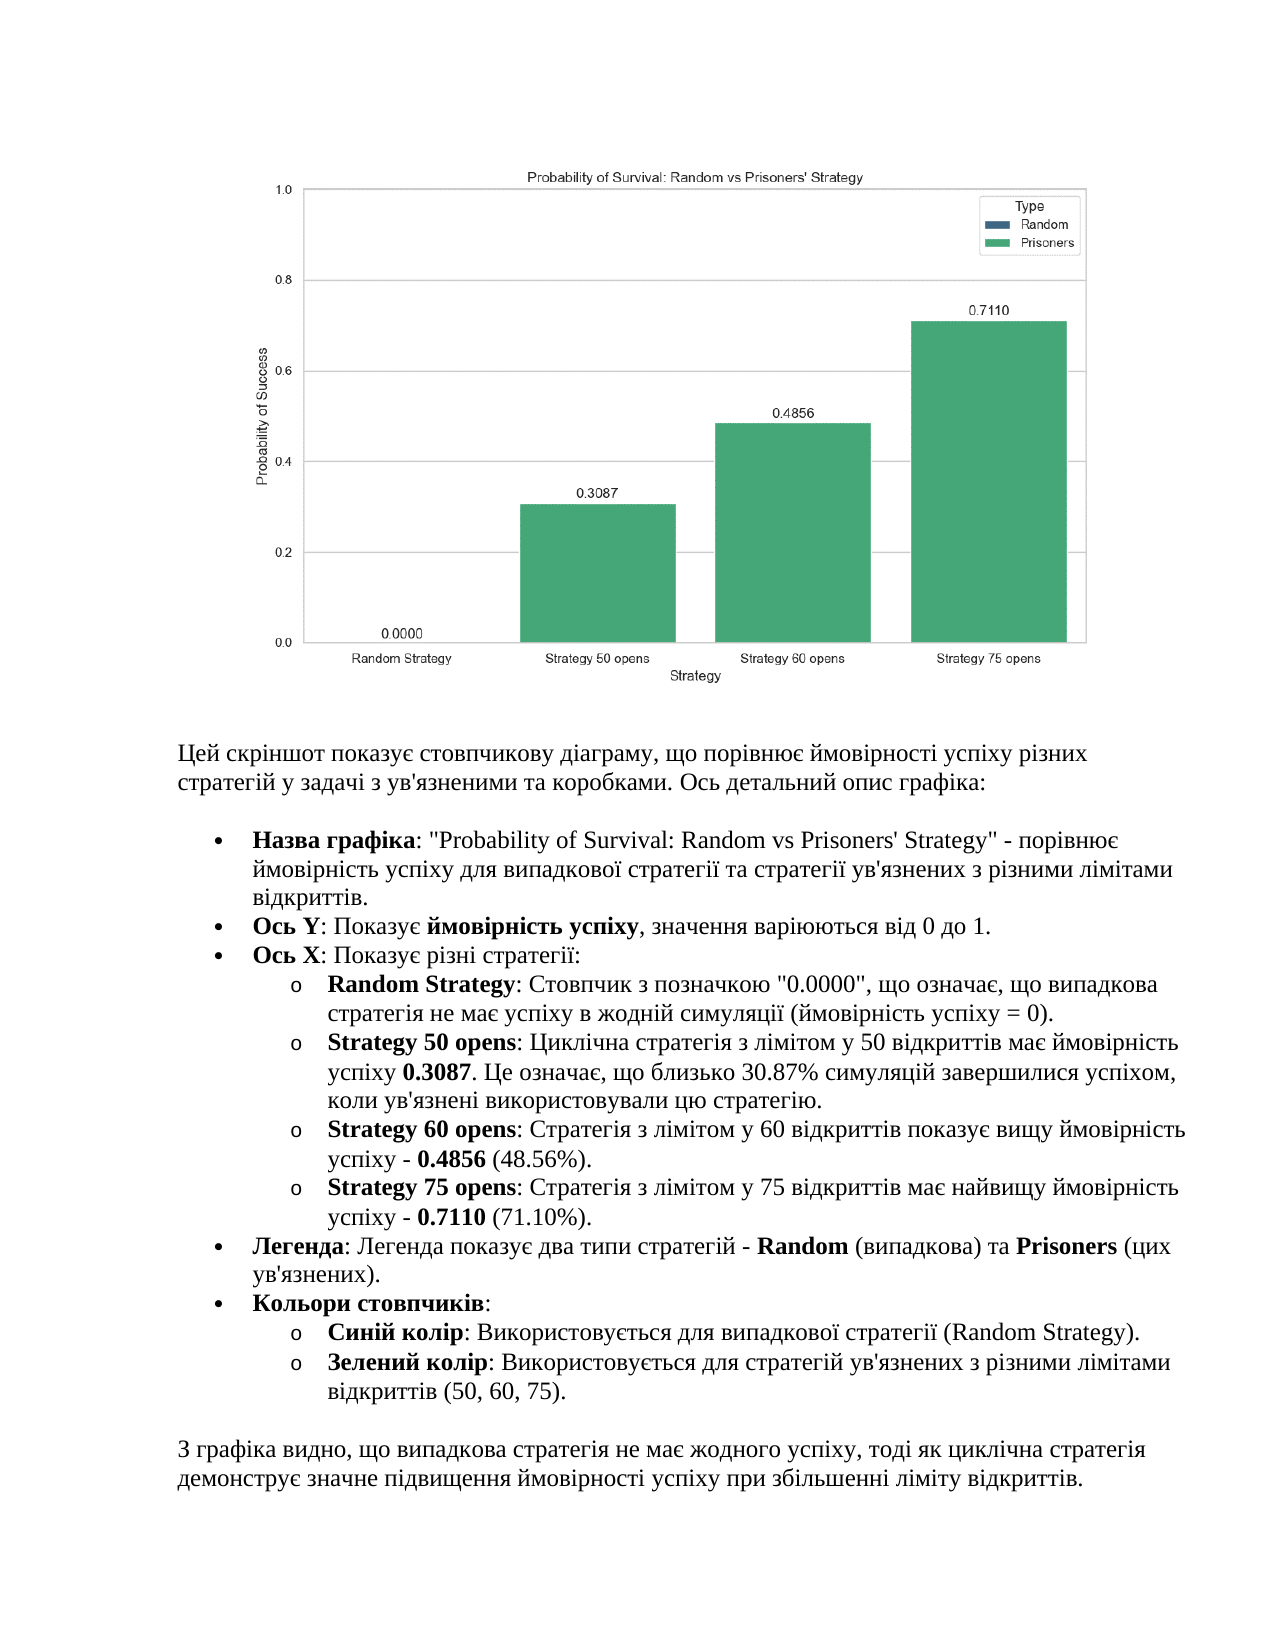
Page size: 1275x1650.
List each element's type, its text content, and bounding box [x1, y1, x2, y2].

list Ось Y: Показує ймовірність успіху, значення варіюються від 0 до 1. [215, 911, 1186, 940]
list Синій колір: Використовується для випадкової стратегії (Random Strategy). [290, 1317, 1186, 1347]
text З графіка видно, що випадкова стратегія не має жодного успіху, тоді як циклічна стратегія демонструє значне підвищення ймовірності успіху при збільшенні ліміту відкриттів. [177, 1434, 1186, 1492]
list Назва графіка: "Probability of Survival: Random vs Prisoners' Strategy" - порівнює ймовірність успіху для випадкової стратегії та стратегії ув'язнених з різними лімітами відкриттів. [215, 825, 1186, 911]
list Ось X: Показує різні стратегії: [215, 940, 1186, 969]
picture [177, 118, 1187, 707]
list Зелений колір: Використовується для стратегій ув'язнених з різними лімітами відкриттів (50, 60, 75). [290, 1347, 1186, 1405]
list Random Strategy: Стовпчик з позначкою "0.0000", що означає, що випадкова стратегія не має успіху в жодній симуляції (ймовірність успіху = 0). [290, 969, 1186, 1027]
list Кольори стовпчиків: [215, 1288, 1186, 1317]
list Strategy 75 opens: Стратегія з лімітом у 75 відкриттів має найвищу ймовірність успіху - 0.7110 (71.10%). [290, 1172, 1186, 1231]
text Цей скріншот показує стовпчикову діаграму, що порівнює ймовірності успіху різних стратегій у задачі з ув'язненими та коробками. Ось детальний опис графіка: [177, 738, 1186, 796]
list Strategy 50 opens: Циклічна стратегія з лімітом у 50 відкриттів має ймовірність успіху 0.3087. Це означає, що близько 30.87% симуляцій завершилися успіхом, коли ув'язнені використовували цю стратегію. [290, 1027, 1186, 1114]
list Strategy 60 opens: Стратегія з лімітом у 60 відкриттів показує вищу ймовірність успіху - 0.4856 (48.56%). [290, 1114, 1186, 1172]
list Легенда: Легенда показує два типи стратегій - Random (випадкова) та Prisoners (цих ув'язнених). [215, 1231, 1186, 1288]
